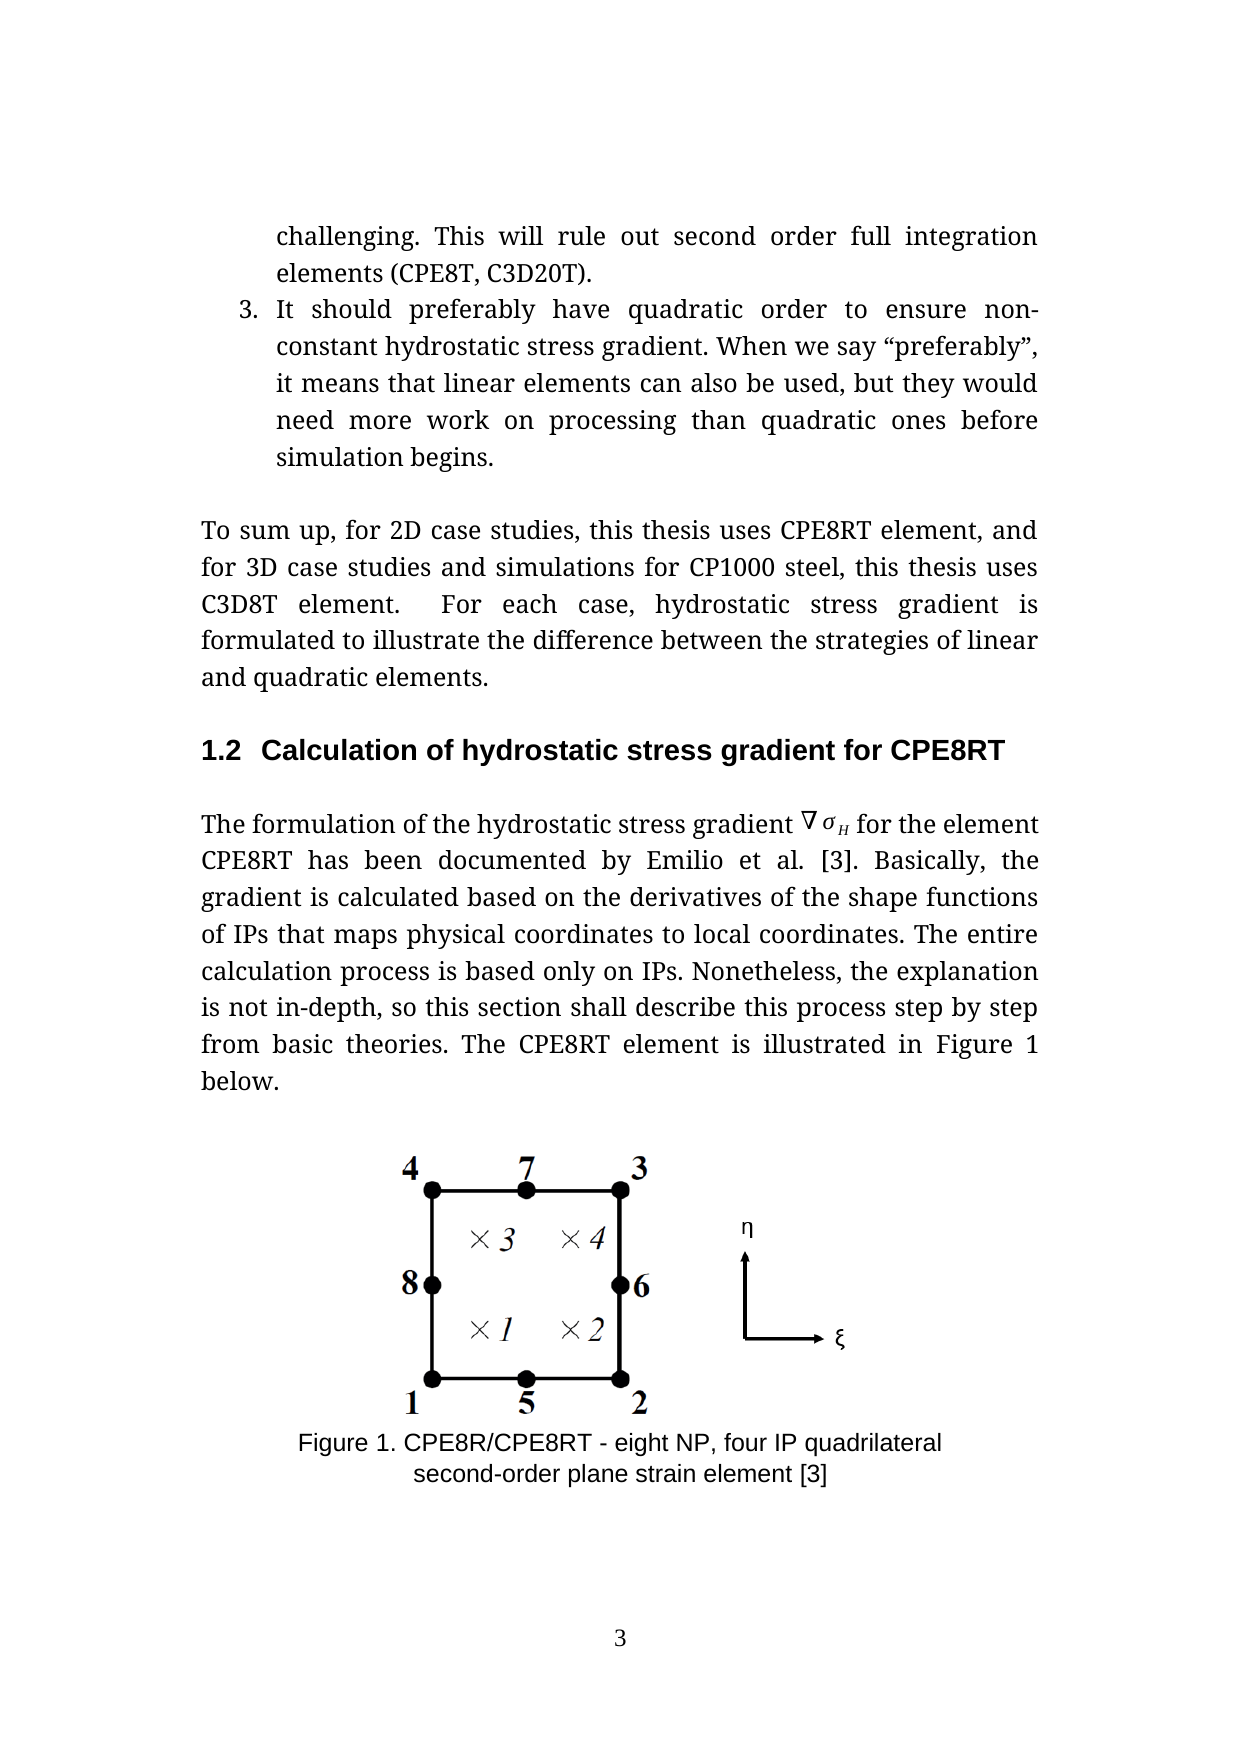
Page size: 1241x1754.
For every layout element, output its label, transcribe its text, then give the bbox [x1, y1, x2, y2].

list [238, 218, 1039, 289]
text To sum up, for 2D case studies, this thesis uses CPE8RT element, and for 3D case studies and simulations for CP1000 steel, this thesis uses C3D8T element. For each case, hydrostatic stress gradient is formulated to illustrate the difference between the strategies of linear and quadratic elements. [201, 513, 1039, 694]
picture [379, 1137, 861, 1426]
title Calculation of hydrostatic stress gradient for CPE8RT [201, 733, 1039, 767]
list It should preferably have quadratic order to ensure non-constant hydrostatic stress gradient. When we say “preferably”, it means that linear elements can also be used, but they would need more work on processing than quadratic ones before simulation begins. [238, 292, 1039, 473]
text second-order plane strain element [3] [201, 1459, 1039, 1488]
